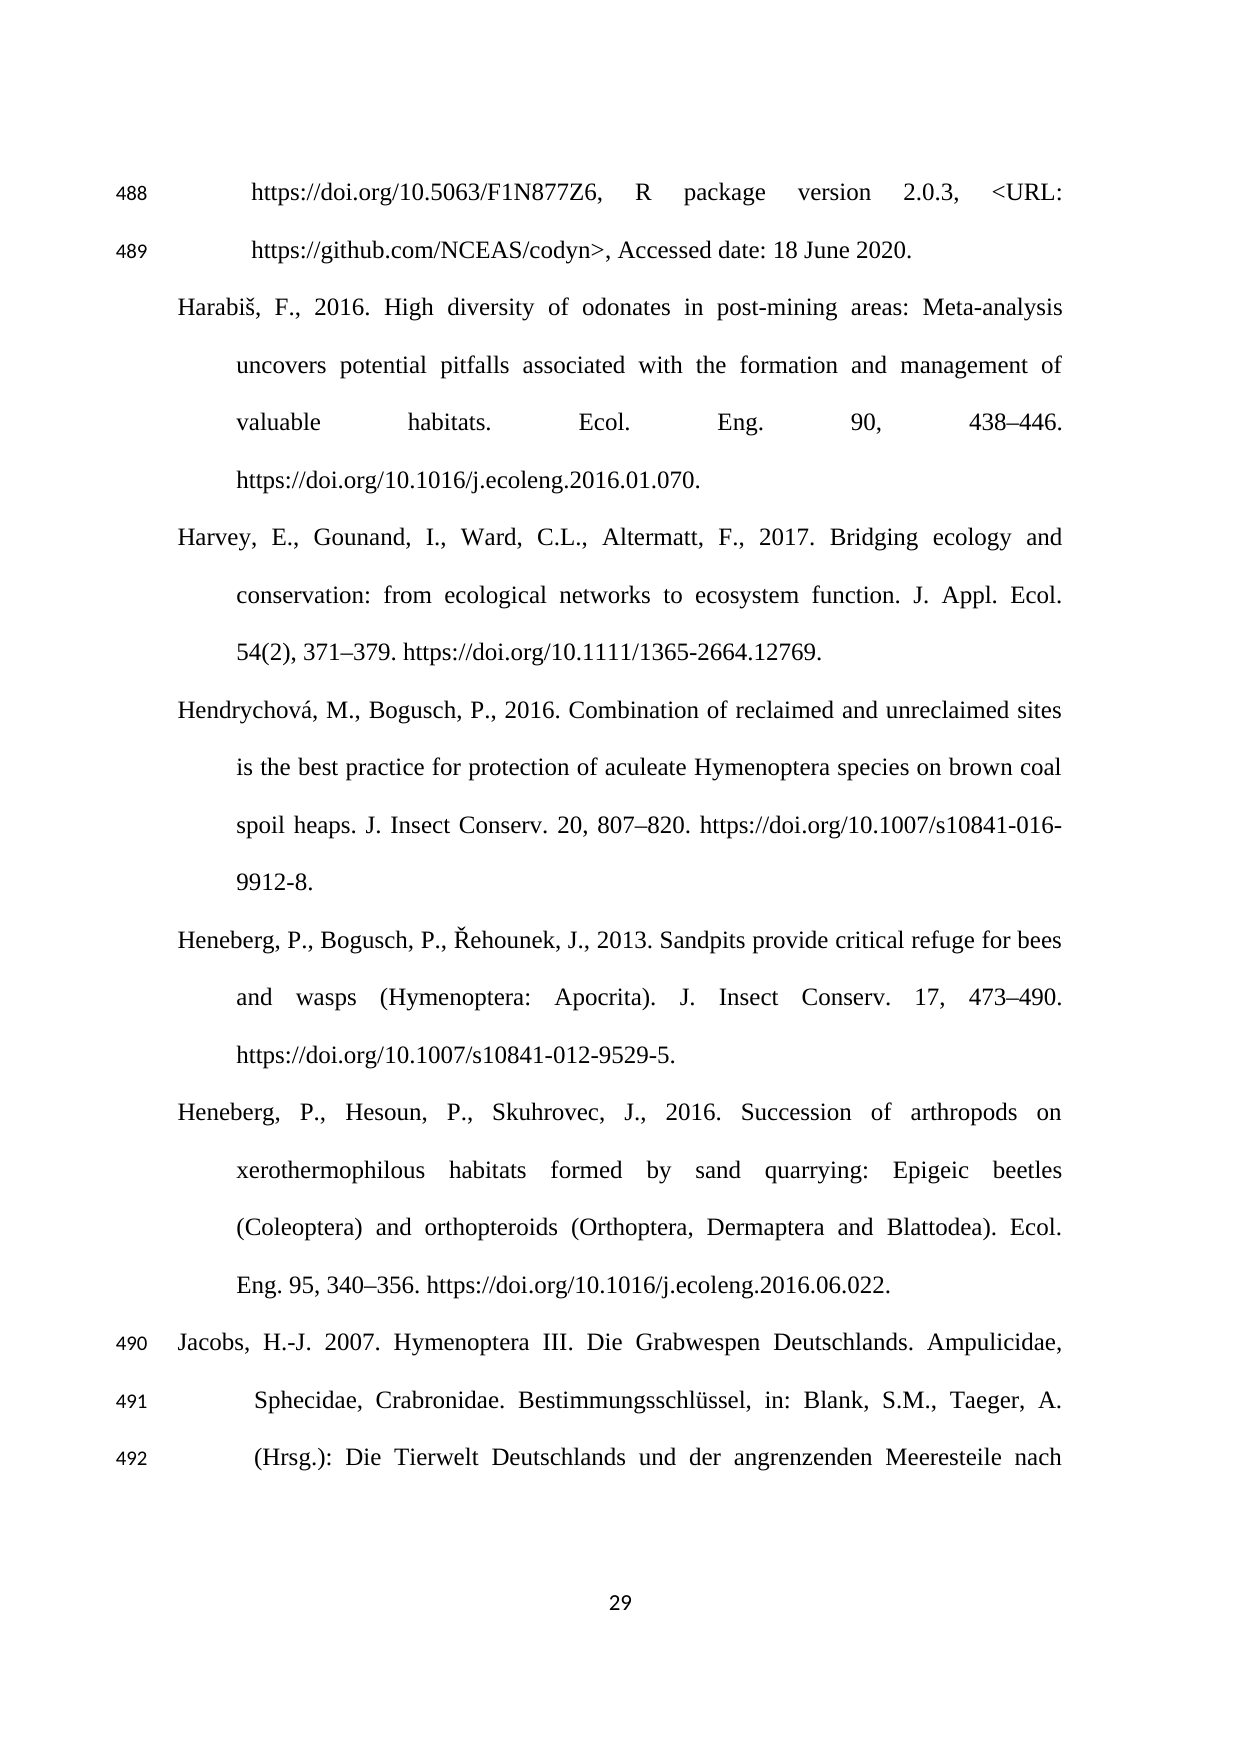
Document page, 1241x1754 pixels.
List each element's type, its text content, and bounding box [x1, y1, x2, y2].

text Heneberg, P., Bogusch, P., Řehounek, J., 2013. Sandpits provide critical refuge for bees and wasps (Hymenoptera: Apocrita). J. Insect Conserv. 17, 473–490. https://doi.org/10.1007/s10841-012-9529-5. [177, 925, 1063, 1068]
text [177, 177, 1063, 263]
text Harvey, E., Gounand, I., Ward, C.L., Altermatt, F., 2017. Bridging ecology and conservation: from ecological networks to ecosystem function. J. Appl. Ecol. 54(2), 371–379. https://doi.org/10.1111/1365-2664.12769. [177, 522, 1063, 666]
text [177, 1327, 1063, 1471]
text Harabiš, F., 2016. High diversity of odonates in post-mining areas: Meta-analysis uncovers potential pitfalls associated with the formation and management of valuable habitats. Ecol. Eng. 90, 438–446. https://doi.org/10.1016/j.ecoleng.2016.01.070. [177, 292, 1063, 493]
text Heneberg, P., Hesoun, P., Skuhrovec, J., 2016. Succession of arthropods on xerothermophilous habitats formed by sand quarrying: Epigeic beetles (Coleoptera) and orthopteroids (Orthoptera, Dermaptera and Blattodea). Ecol. Eng. 95, 340–356. https://doi.org/10.1016/j.ecoleng.2016.06.022. [177, 1097, 1063, 1298]
text Hendrychová, M., Bogusch, P., 2016. Combination of reclaimed and unreclaimed sites is the best practice for protection of aculeate Hymenoptera species on brown coal spoil heaps. J. Insect Conserv. 20, 807–820. https://doi.org/10.1007/s10841-016-9912-8. [177, 695, 1063, 896]
